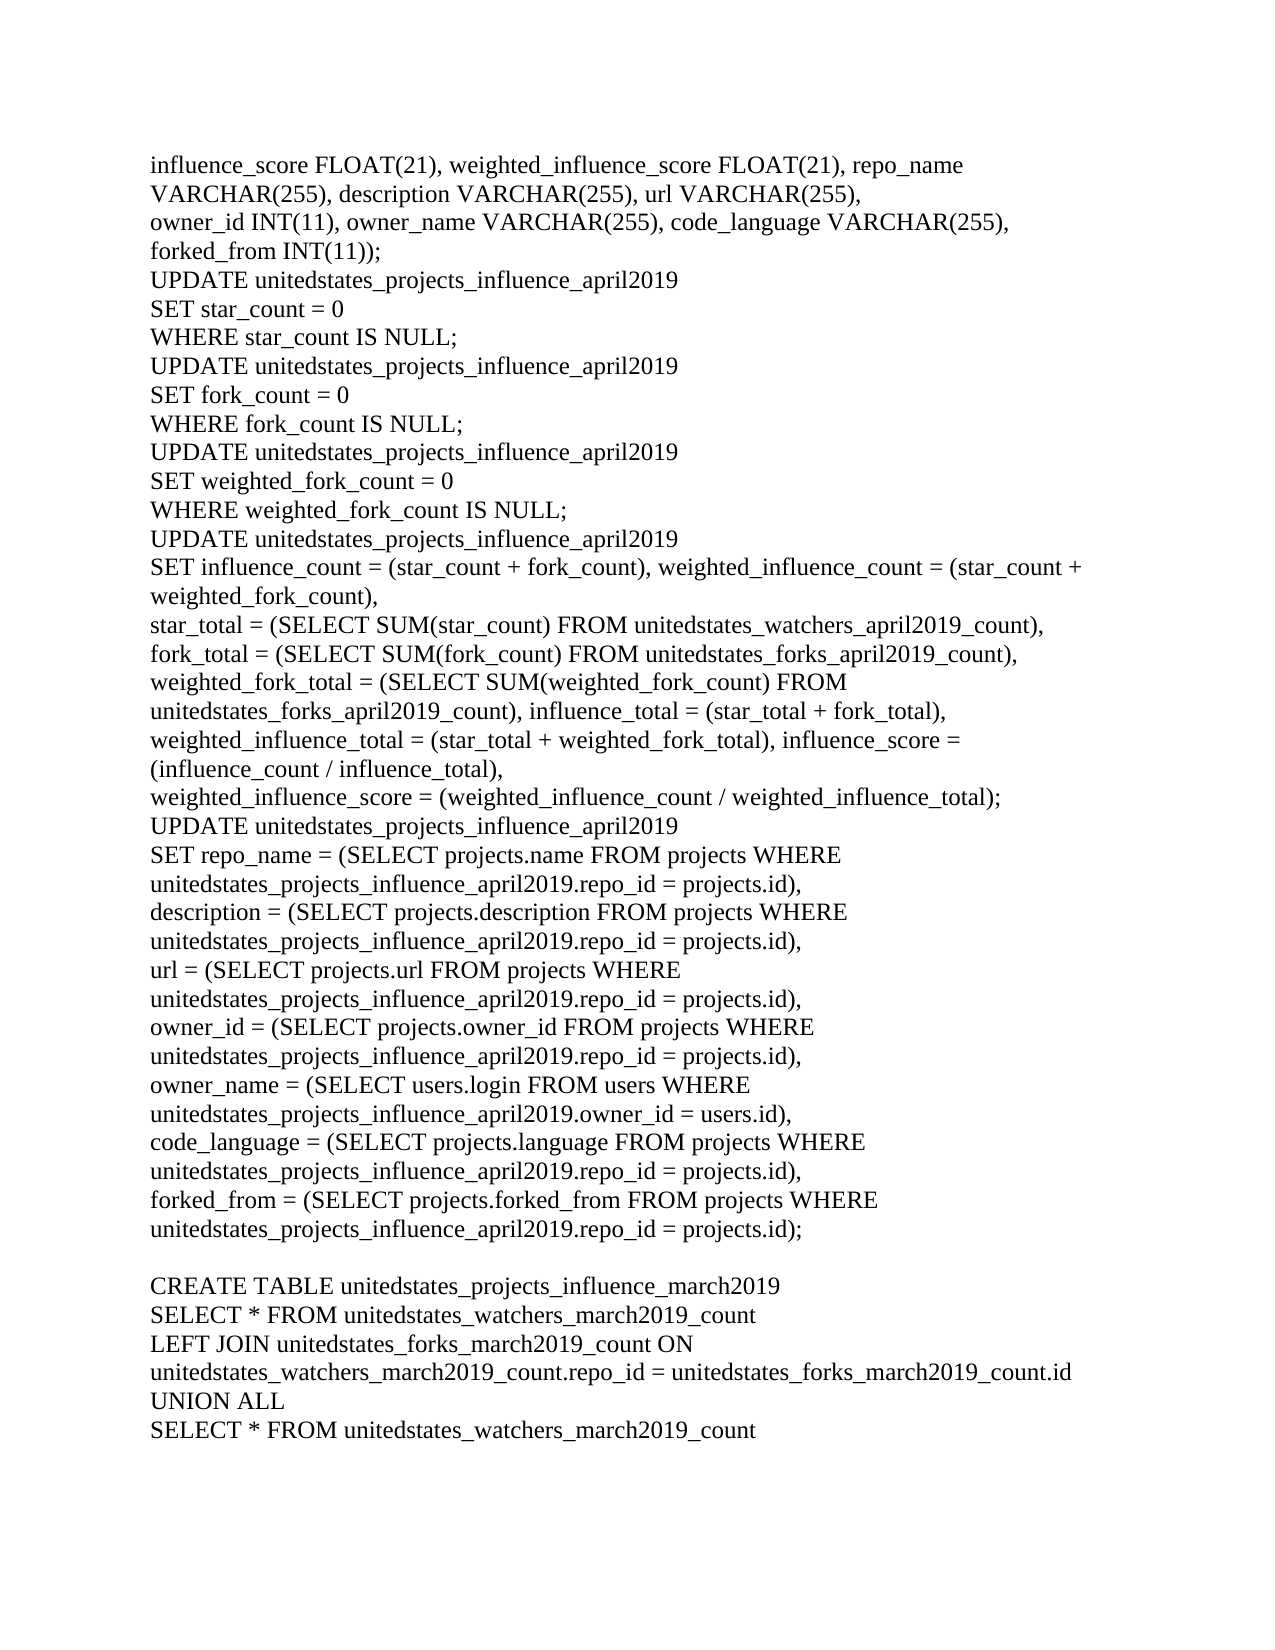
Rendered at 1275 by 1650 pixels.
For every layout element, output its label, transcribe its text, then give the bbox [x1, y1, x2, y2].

text UPDATE unitedstates_projects_influence_april2019 [150, 351, 1125, 380]
text LEFT JOIN unitedstates_forks_march2019_count ON unitedstates_watchers_march2019_count.repo_id = unitedstates_forks_march2019_count.id [150, 1329, 1125, 1386]
text WHERE star_count IS NULL; [150, 322, 1125, 351]
text owner_id = (SELECT projects.owner_id FROM projects WHERE unitedstates_projects_influence_april2019.repo_id = projects.id), [150, 1012, 1125, 1070]
text influence_score FLOAT(21), weighted_influence_score FLOAT(21), repo_name VARCHAR(255), description VARCHAR(255), url VARCHAR(255), [150, 150, 1125, 207]
text SET weighted_fork_count = 0 [150, 466, 1125, 495]
text UPDATE unitedstates_projects_influence_april2019 [150, 524, 1125, 552]
text CREATE TABLE unitedstates_projects_influence_march2019 [150, 1271, 1125, 1300]
text code_language = (SELECT projects.language FROM projects WHERE unitedstates_projects_influence_april2019.repo_id = projects.id), [150, 1127, 1125, 1185]
text WHERE weighted_fork_count IS NULL; [150, 495, 1125, 524]
text description = (SELECT projects.description FROM projects WHERE unitedstates_projects_influence_april2019.repo_id = projects.id), [150, 897, 1125, 955]
text SELECT * FROM unitedstates_watchers_march2019_count [150, 1415, 1125, 1444]
text WHERE fork_count IS NULL; [150, 409, 1125, 437]
text owner_name = (SELECT users.login FROM users WHERE unitedstates_projects_influence_april2019.owner_id = users.id), [150, 1070, 1125, 1127]
text url = (SELECT projects.url FROM projects WHERE unitedstates_projects_influence_april2019.repo_id = projects.id), [150, 955, 1125, 1012]
text owner_id INT(11), owner_name VARCHAR(255), code_language VARCHAR(255), forked_from INT(11)); [150, 207, 1125, 265]
text weighted_fork_total = (SELECT SUM(weighted_fork_count) FROM unitedstates_forks_april2019_count), influence_total = (star_total + fork_total), [150, 667, 1125, 725]
text UPDATE unitedstates_projects_influence_april2019 [150, 265, 1125, 294]
text forked_from = (SELECT projects.forked_from FROM projects WHERE unitedstates_projects_influence_april2019.repo_id = projects.id); [150, 1185, 1125, 1242]
text weighted_influence_total = (star_total + weighted_fork_total), influence_score = (influence_count / influence_total), [150, 725, 1125, 782]
text UNION ALL [150, 1386, 1125, 1415]
text weighted_influence_score = (weighted_influence_count / weighted_influence_total); [150, 782, 1125, 811]
text SET repo_name = (SELECT projects.name FROM projects WHERE unitedstates_projects_influence_april2019.repo_id = projects.id), [150, 840, 1125, 897]
text SET influence_count = (star_count + fork_count), weighted_influence_count = (star_count + weighted_fork_count), [150, 552, 1125, 610]
text SELECT * FROM unitedstates_watchers_march2019_count [150, 1300, 1125, 1329]
text star_total = (SELECT SUM(star_count) FROM unitedstates_watchers_april2019_count), fork_total = (SELECT SUM(fork_count) FROM unitedstates_forks_april2019_count), [150, 610, 1125, 667]
text UPDATE unitedstates_projects_influence_april2019 [150, 437, 1125, 466]
text SET fork_count = 0 [150, 380, 1125, 409]
text UPDATE unitedstates_projects_influence_april2019 [150, 811, 1125, 840]
text SET star_count = 0 [150, 294, 1125, 322]
